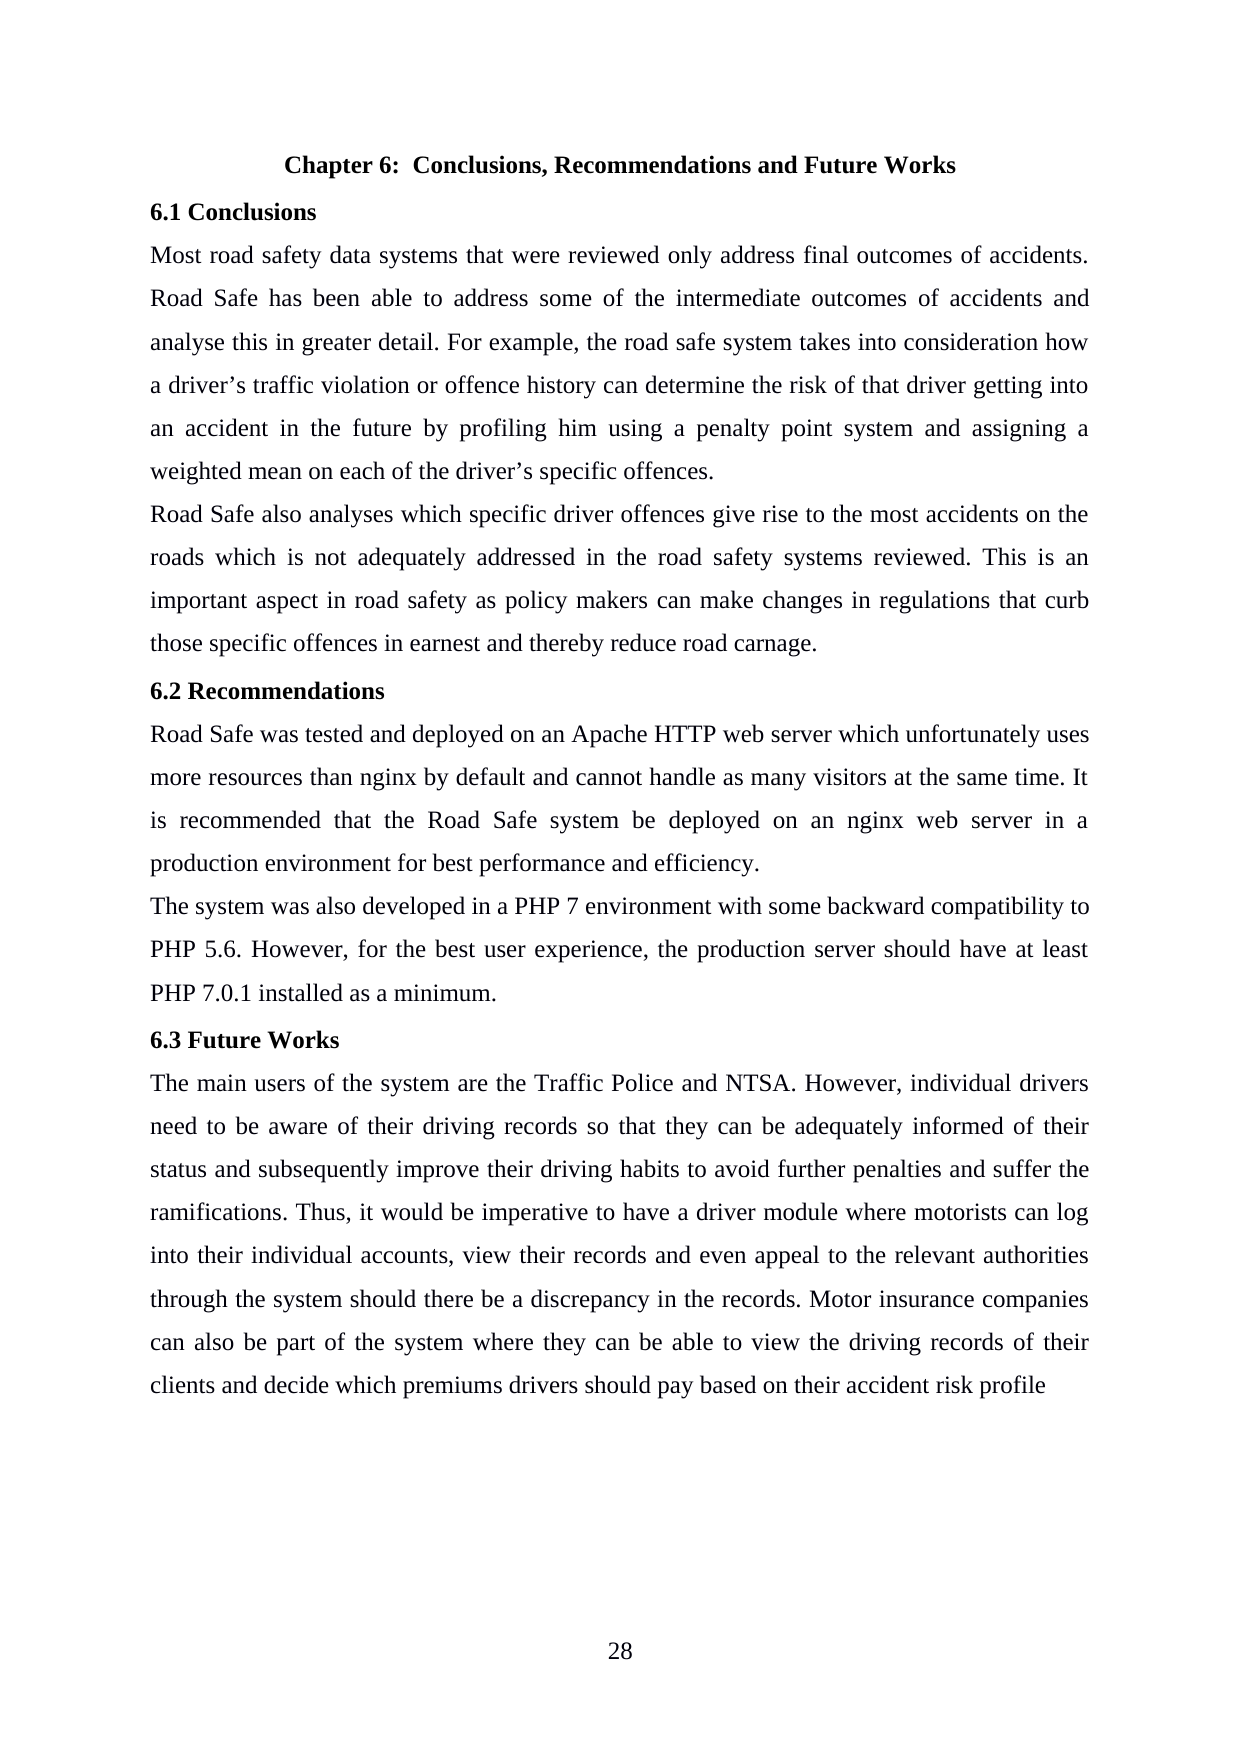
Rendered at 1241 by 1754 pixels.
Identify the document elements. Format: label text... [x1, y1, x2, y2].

subtitle Conclusions, Recommendations and Future Works [150, 150, 1090, 179]
subtitle Future Works [150, 1025, 1090, 1054]
subtitle Recommendations [150, 676, 1090, 704]
text The main users of the system are the Traffic Police and NTSA. However, individual drivers need to be aware of their driving records so that they can be adequately informed of their status and subsequently improve their driving habits to avoid further penalties and suffer the ramifications. Thus, it would be imperative to have a driver module where motorists can log into their individual accounts, view their records and even appeal to the relevant authorities through the system should there be a discrepancy in the records. Motor insurance companies can also be part of the system where they can be able to view the driving records of their clients and decide which premiums drivers should pay based on their accident risk profile [150, 1068, 1090, 1399]
text Most road safety data systems that were reviewed only address final outcomes of accidents. Road Safe has been able to address some of the intermediate outcomes of accidents and analyse this in greater detail. For example, the road safe system takes into consideration how a driver’s traffic violation or offence history can determine the risk of that driver getting into an accident in the future by profiling him using a penalty point system and assigning a weighted mean on each of the driver’s specific offences. [150, 240, 1090, 485]
subtitle Conclusions [150, 197, 1090, 226]
text The system was also developed in a PHP 7 environment with some backward compatibility to PHP 5.6. However, for the best user experience, the production server should have at least PHP 7.0.1 installed as a minimum. [150, 891, 1090, 1006]
text Road Safe also analyses which specific driver offences give rise to the most accidents on the roads which is not adequately addressed in the road safety systems reviewed. This is an important aspect in road safety as policy makers can make changes in regulations that curb those specific offences in earnest and thereby reduce road carnage. [150, 499, 1090, 657]
text Road Safe was tested and deployed on an Apache HTTP web server which unfortunately uses more resources than nginx by default and cannot handle as many visitors at the same time. It is recommended that the Road Safe system be deployed on an nginx web server in a production environment for best performance and efficiency. [150, 719, 1090, 877]
